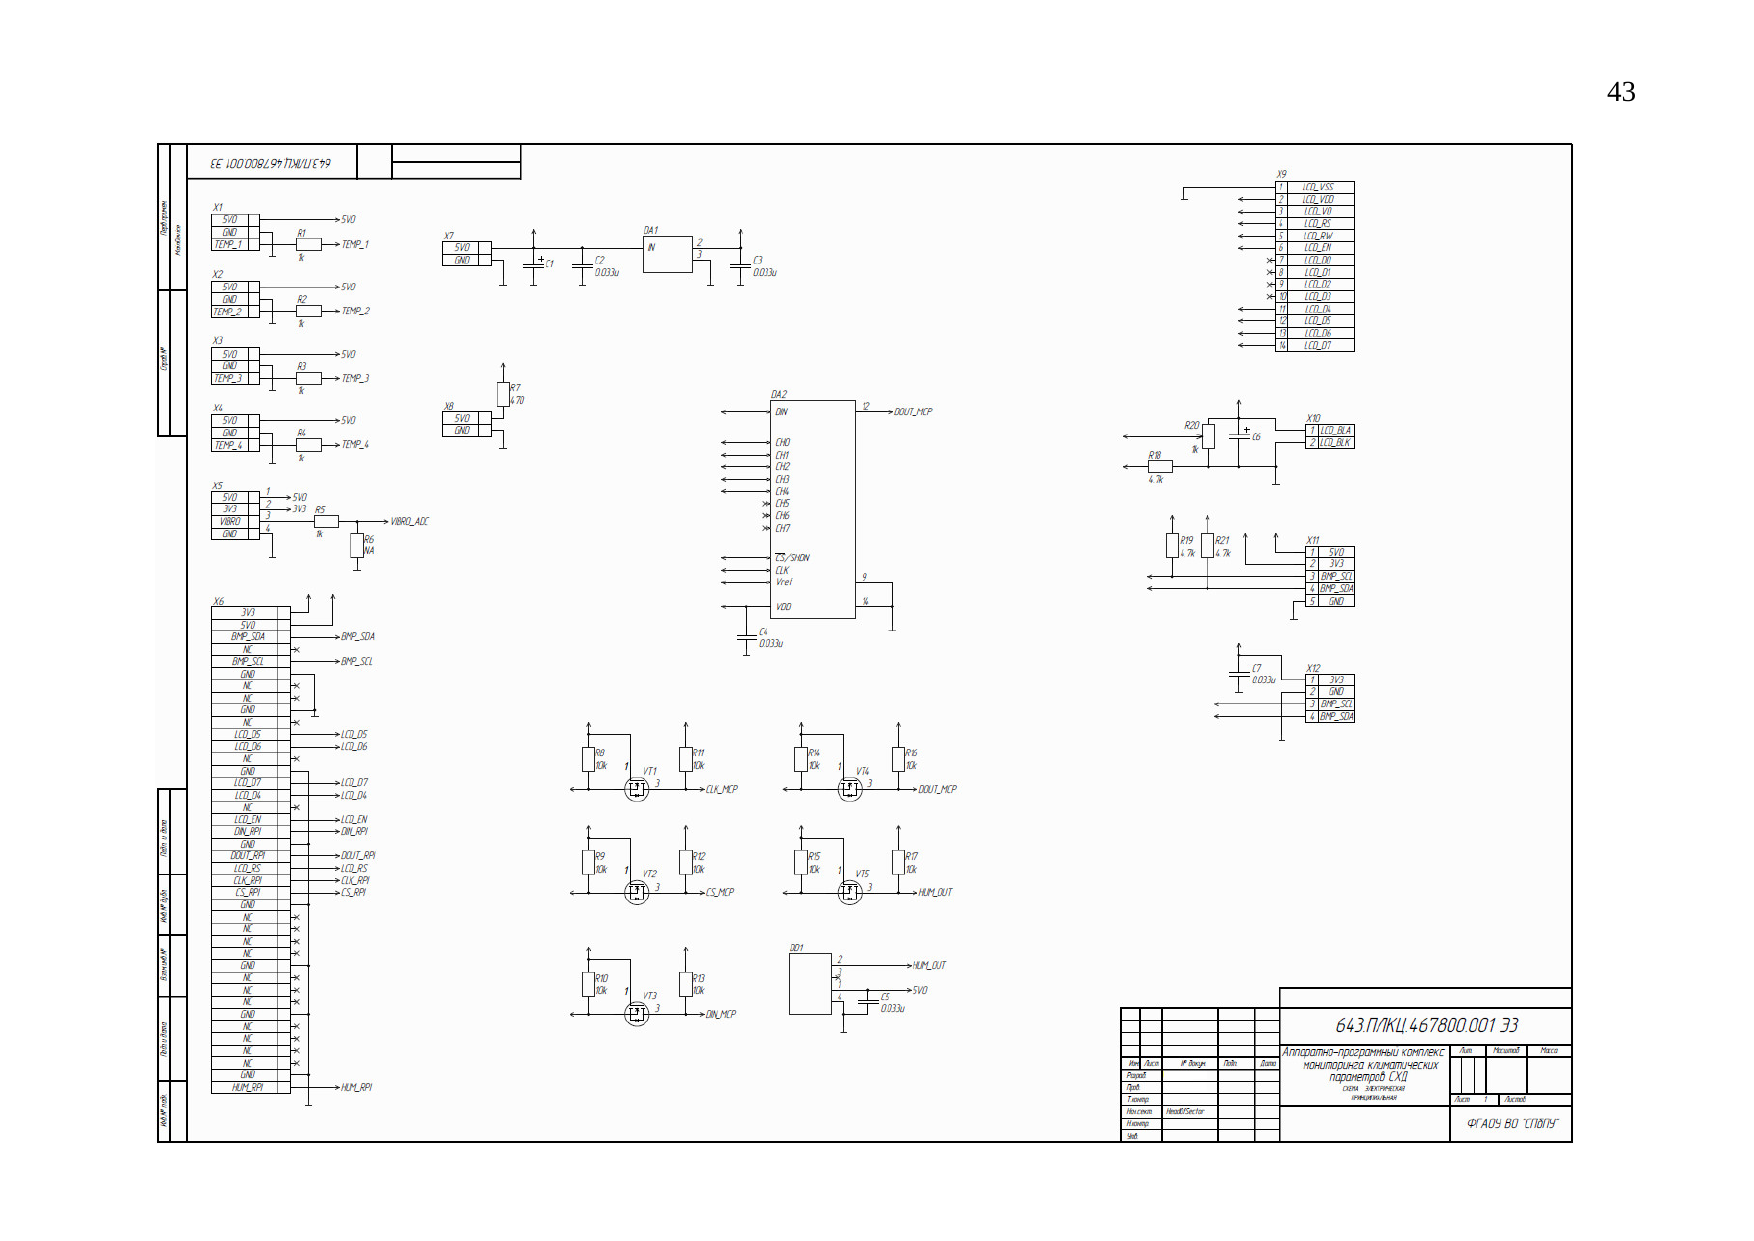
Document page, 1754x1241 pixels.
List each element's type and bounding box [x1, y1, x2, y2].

picture [155, 141, 1574, 1144]
